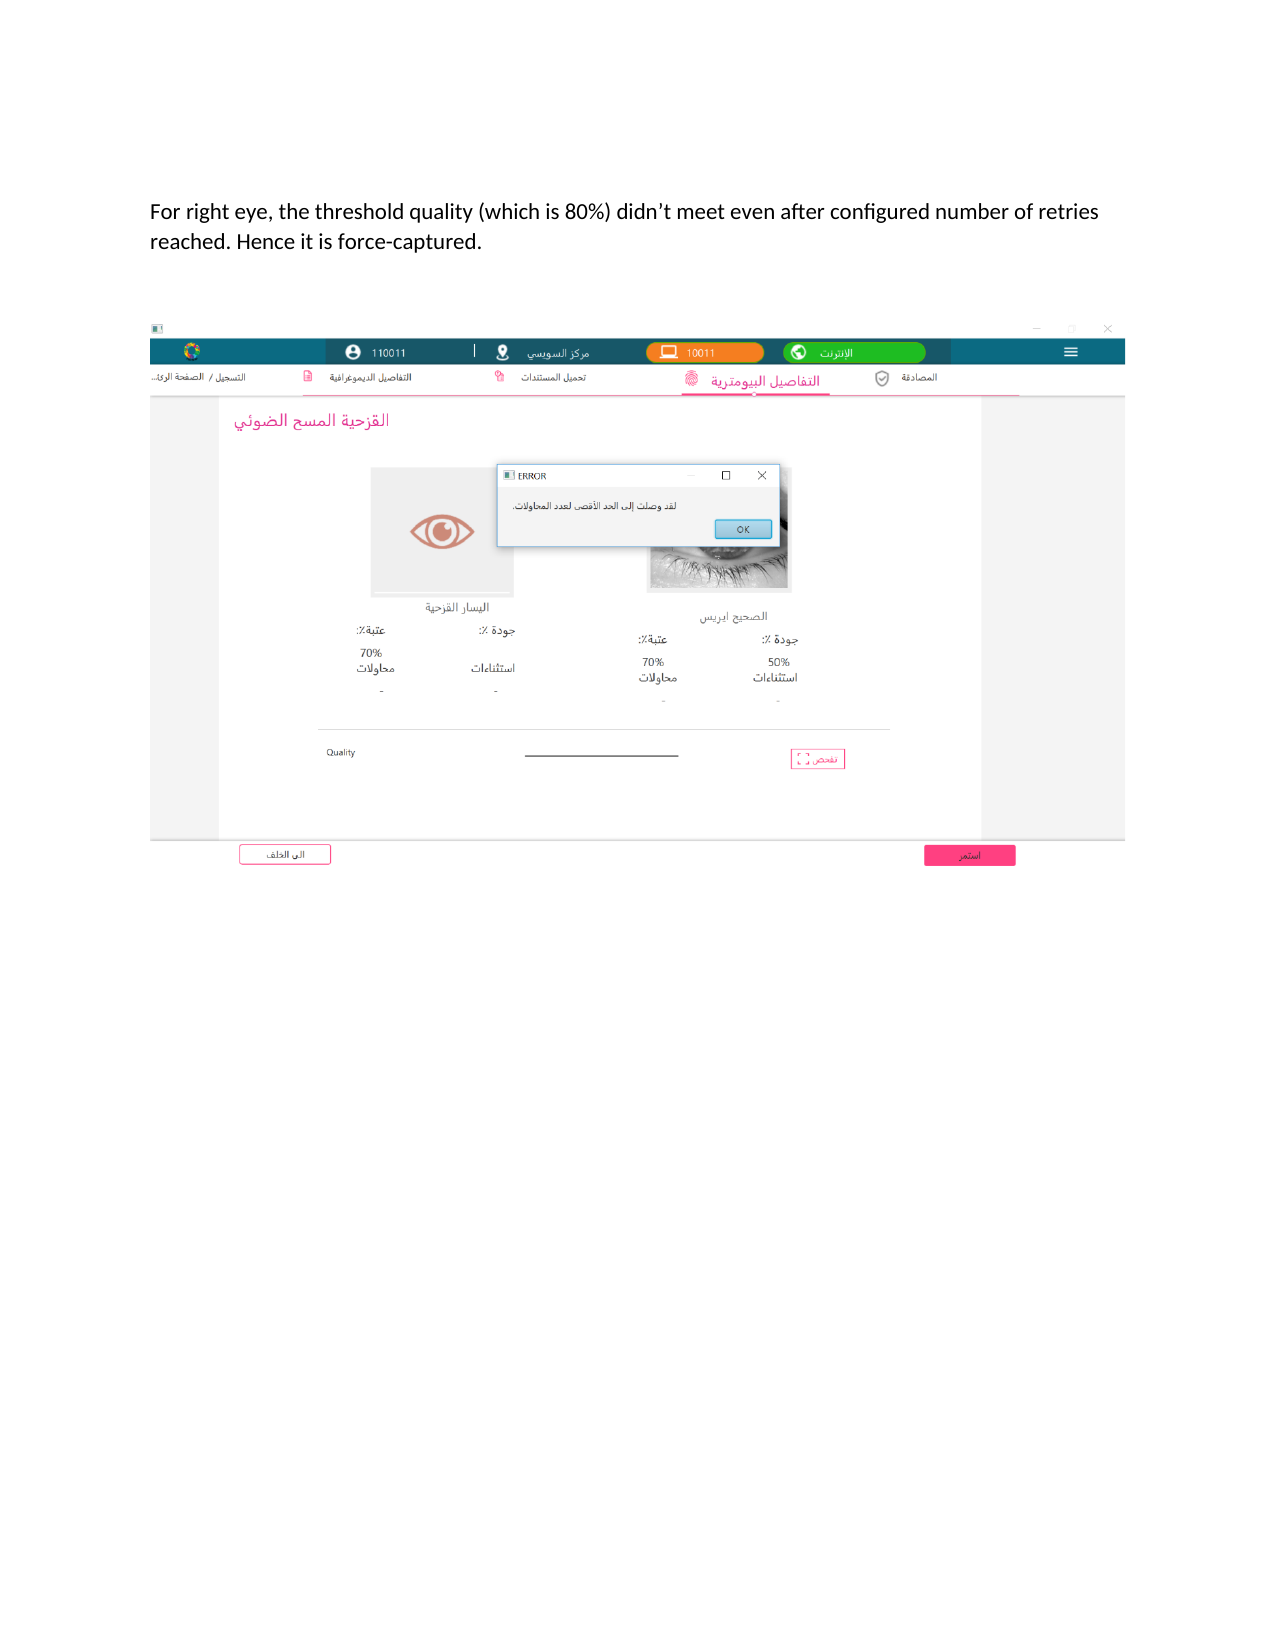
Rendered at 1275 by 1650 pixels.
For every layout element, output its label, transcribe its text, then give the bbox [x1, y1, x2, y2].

picture [150, 320, 1125, 870]
text For right eye, the threshold quality (which is 80%) didn’t meet even after configured number of retries reached. Hence it is force-captured. [150, 197, 1125, 255]
